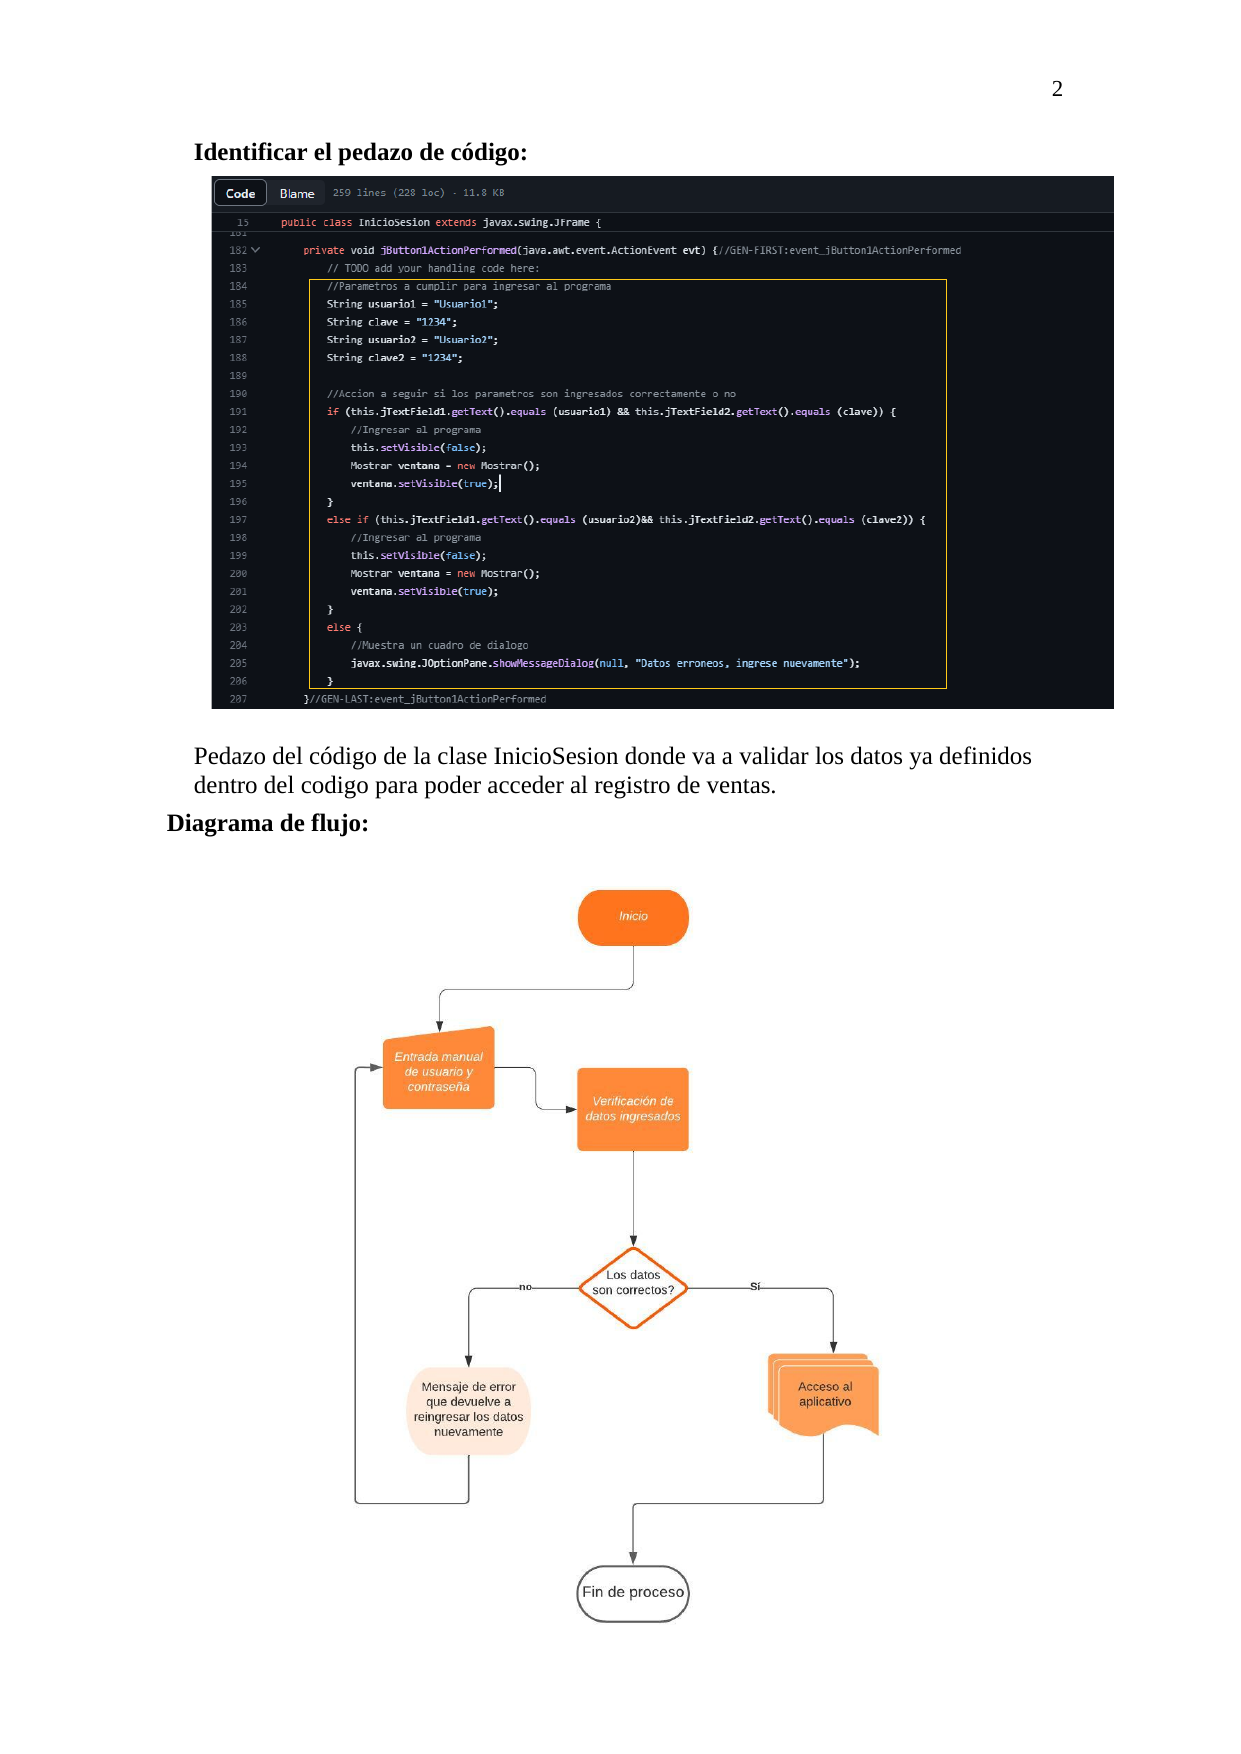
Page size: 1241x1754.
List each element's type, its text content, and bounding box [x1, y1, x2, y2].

picture [325, 886, 954, 1630]
subtitle Diagrama de flujo: [167, 808, 1073, 837]
picture [211, 176, 1113, 708]
